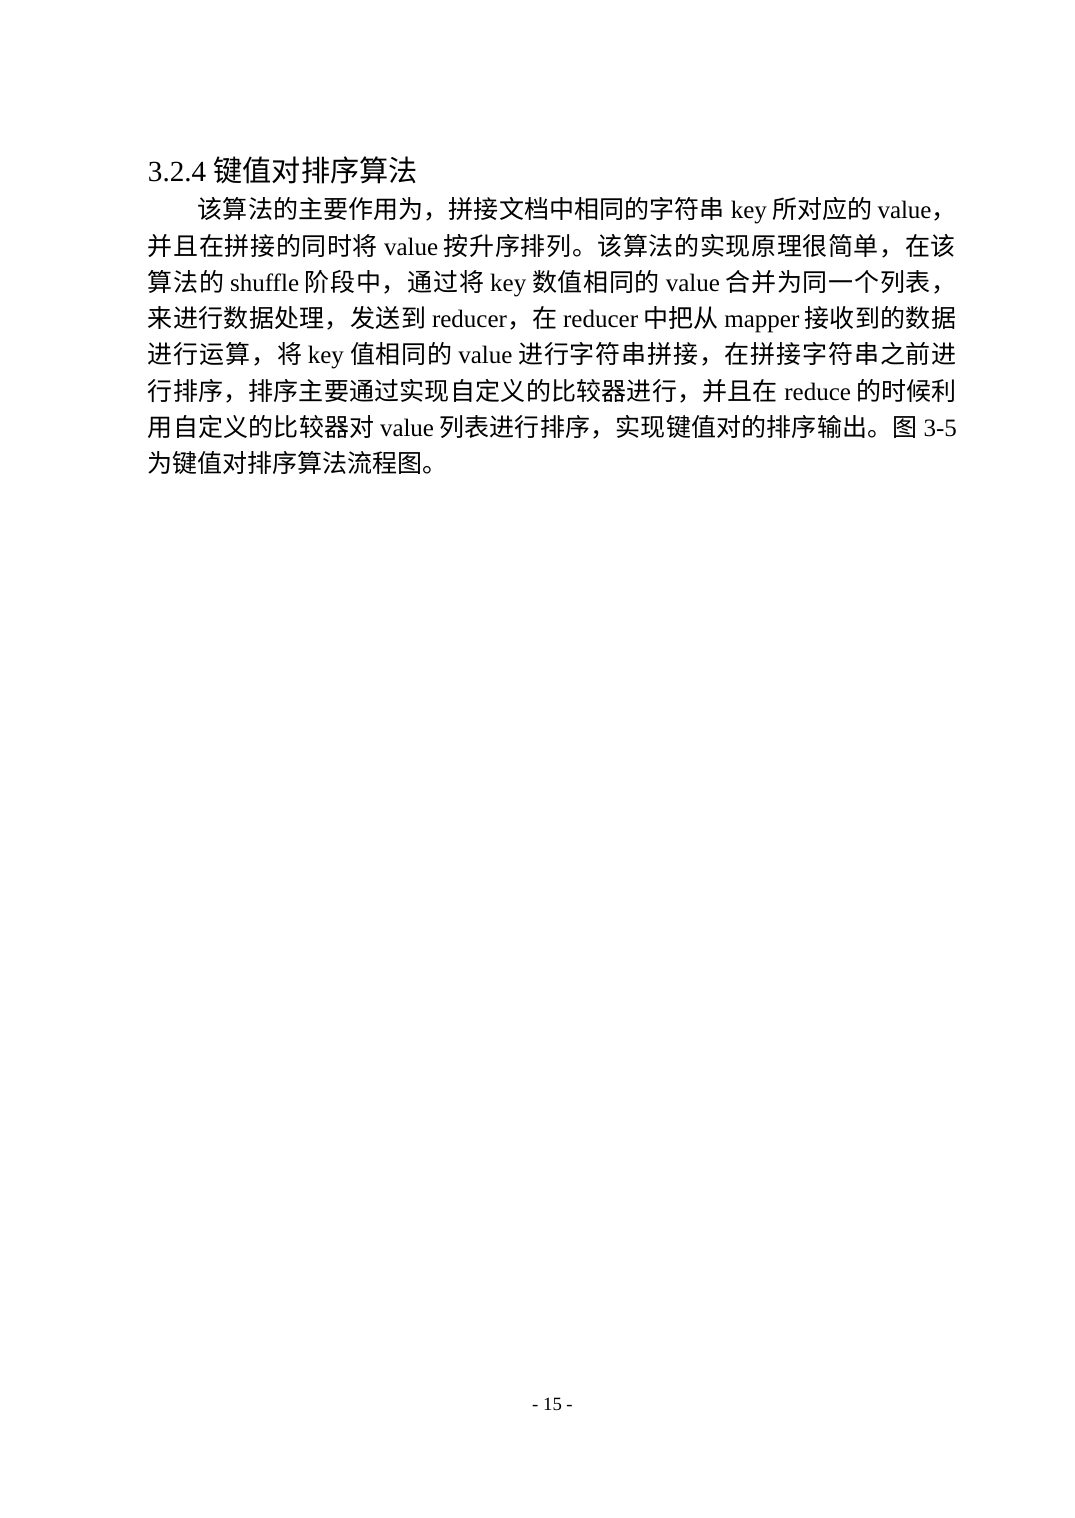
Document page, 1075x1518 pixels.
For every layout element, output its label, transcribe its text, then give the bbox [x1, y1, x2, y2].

subtitle 键值对排序算法 [148, 148, 957, 190]
text 该算法的主要作用为，拼接文档中相同的字符串key所对应的value，并且在拼接的同时将value按升序排列。该算法的实现原理很简单，在该算法的shuffle阶段中，通过将key数值相同的value合并为同一个列表，来进行数据处理，发送到reducer，在reducer中把从mapper接收到的数据进行运算，将key值相同的value进行字符串拼接，在拼接字符串之前进行排序，排序主要通过实现自定义的比较器进行，并且在reduce的时候利用自定义的比较器对value列表进行排序，实现键值对的排序输出。图3-5为键值对排序算法流程图。 [148, 190, 957, 480]
